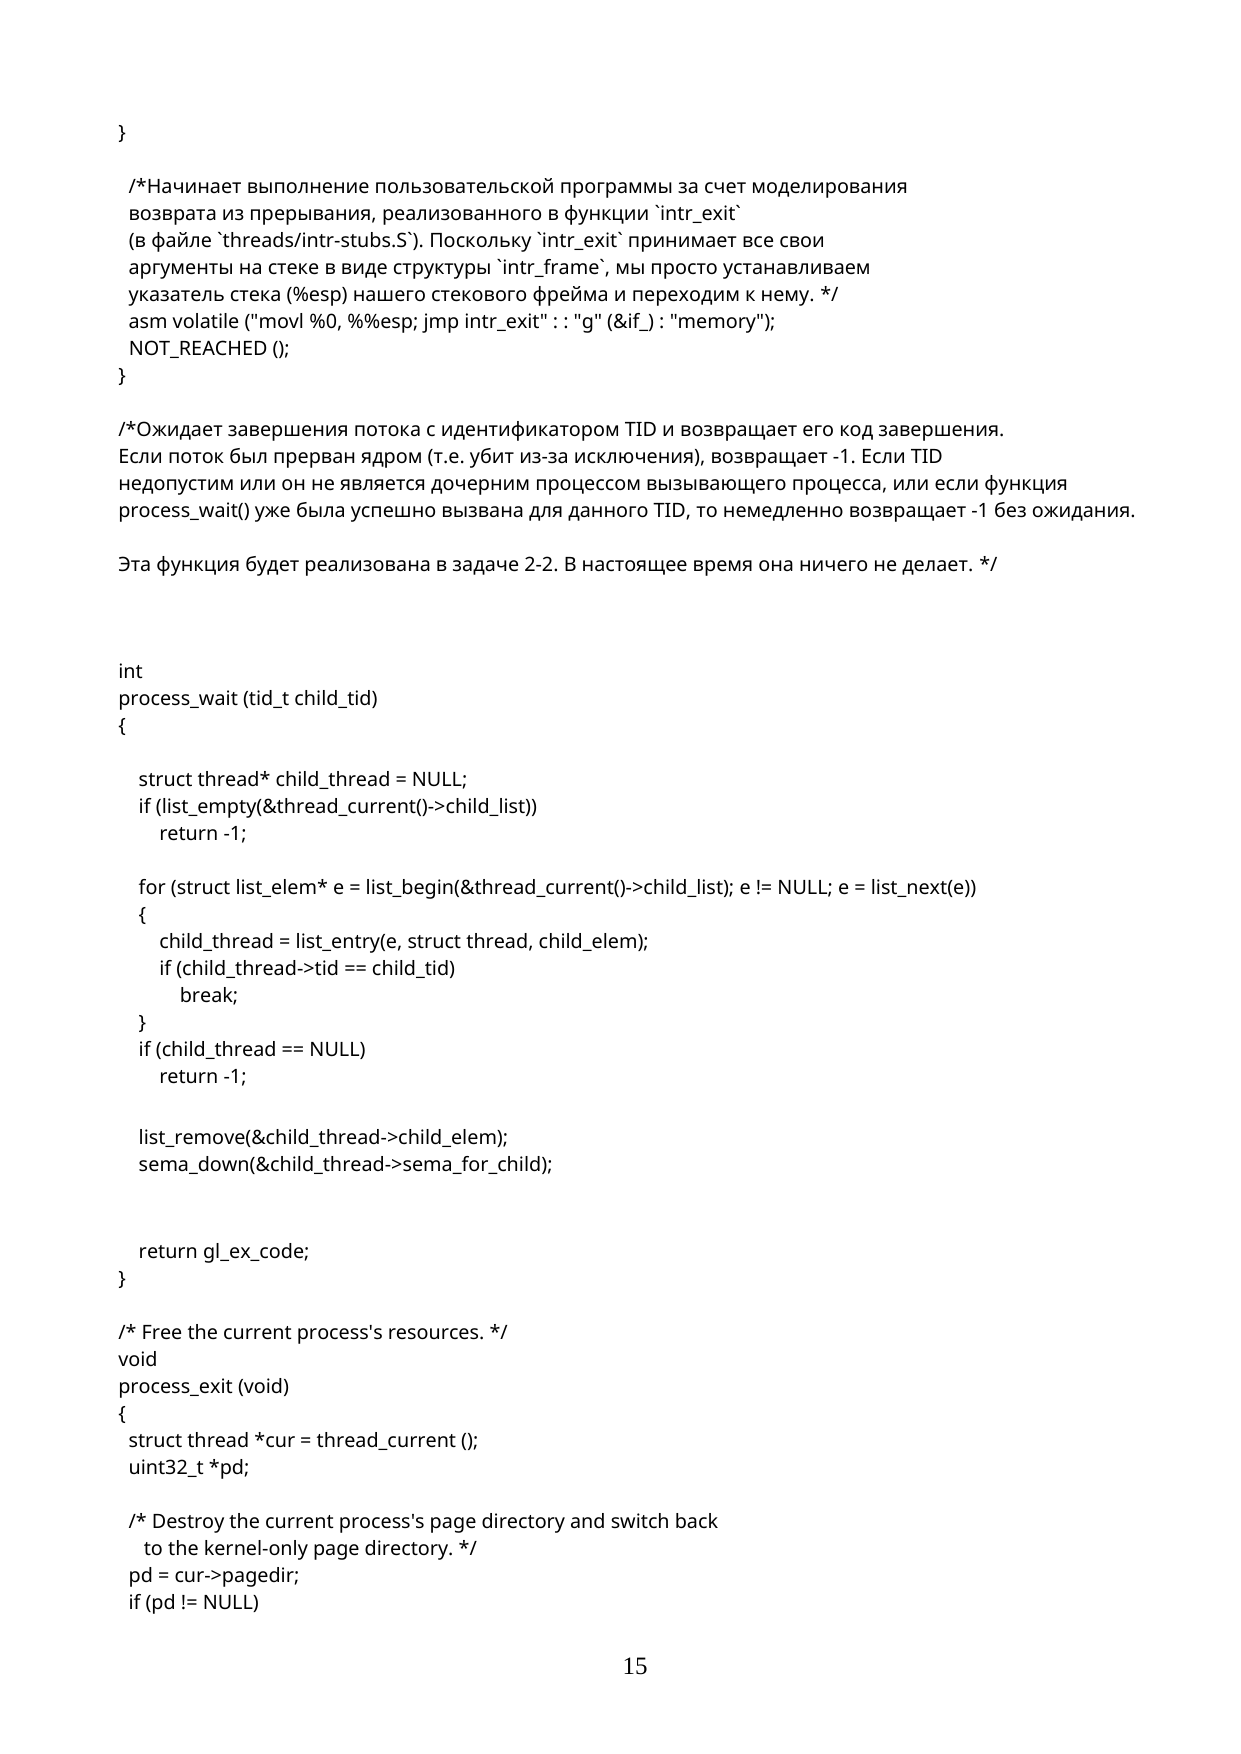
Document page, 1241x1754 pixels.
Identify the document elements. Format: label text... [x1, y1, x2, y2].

text аргументы на стеке в виде структуры `intr_frame`, мы просто устанавливаем [118, 253, 1152, 280]
text for (struct list_elem* e = list_begin(&thread_current()->child_list); e != NULL; e = list_next(e)) [118, 873, 1152, 901]
text struct thread* child_thread = NULL; [118, 766, 1152, 793]
text process_exit (void) [118, 1372, 1152, 1399]
text недопустим или он не является дочерним процессом вызывающего процесса, или если функция [118, 469, 1152, 496]
text NOT_REACHED (); [118, 334, 1152, 361]
text return gl_ex_code; [118, 1237, 1152, 1264]
text return -1; [118, 819, 1152, 847]
text void [118, 1345, 1152, 1372]
text Эта функция будет реализована в задаче 2-2. В настоящее время она ничего не делает. */ [118, 550, 1152, 577]
text list_remove(&child_thread->child_elem); [118, 1123, 1152, 1150]
text Если поток был прерван ядром (т.е. убит из-за исключения), возвращает -1. Если TID [118, 442, 1152, 469]
text asm volatile ("movl %0, %%esp; jmp intr_exit" : : "g" (&if_) : "memory"); [118, 307, 1152, 334]
text if (child_thread->tid == child_tid) [118, 954, 1152, 981]
text } [118, 1264, 1152, 1291]
text возврата из прерывания, реализованного в функции `intr_exit` [118, 199, 1152, 226]
text } [118, 361, 1152, 388]
text child_thread = list_entry(e, struct thread, child_elem); [118, 927, 1152, 954]
text pd = cur->pagedir; [118, 1561, 1152, 1588]
text указатель стека (%esp) нашего стекового фрейма и переходим к нему. */ [118, 280, 1152, 307]
text } [118, 118, 1152, 145]
text break; [118, 981, 1152, 1008]
text if (list_empty(&thread_current()->child_list)) [118, 793, 1152, 819]
text /* Destroy the current process's page directory and switch back [118, 1507, 1152, 1534]
text } [118, 1008, 1152, 1035]
text (в файле `threads/intr-stubs.S`). Поскольку `intr_exit` принимает все свои [118, 226, 1152, 253]
text /* Free the current process's resources. */ [118, 1318, 1152, 1345]
text uint32_t *pd; [118, 1453, 1152, 1480]
text { [118, 901, 1152, 927]
text struct thread *cur = thread_current (); [118, 1426, 1152, 1453]
text process_wait (tid_t child_tid) [118, 685, 1152, 712]
text int [118, 658, 1152, 685]
text if (pd != NULL) [118, 1588, 1152, 1615]
text /*Начинает выполнение пользовательской программы за счет моделирования [118, 172, 1152, 199]
text if (child_thread == NULL) [118, 1035, 1152, 1062]
text { [118, 1399, 1152, 1426]
text to the kernel-only page directory. */ [118, 1534, 1152, 1561]
text return -1; [118, 1062, 1152, 1089]
text { [118, 712, 1152, 739]
text process_wait() уже была успешно вызвана для данного TID, то немедленно возвращает -1 без ожидания. [118, 496, 1152, 523]
text /*Ожидает завершения потока с идентификатором TID и возвращает его код завершения. [118, 415, 1152, 442]
text sema_down(&child_thread->sema_for_child); [118, 1150, 1152, 1177]
